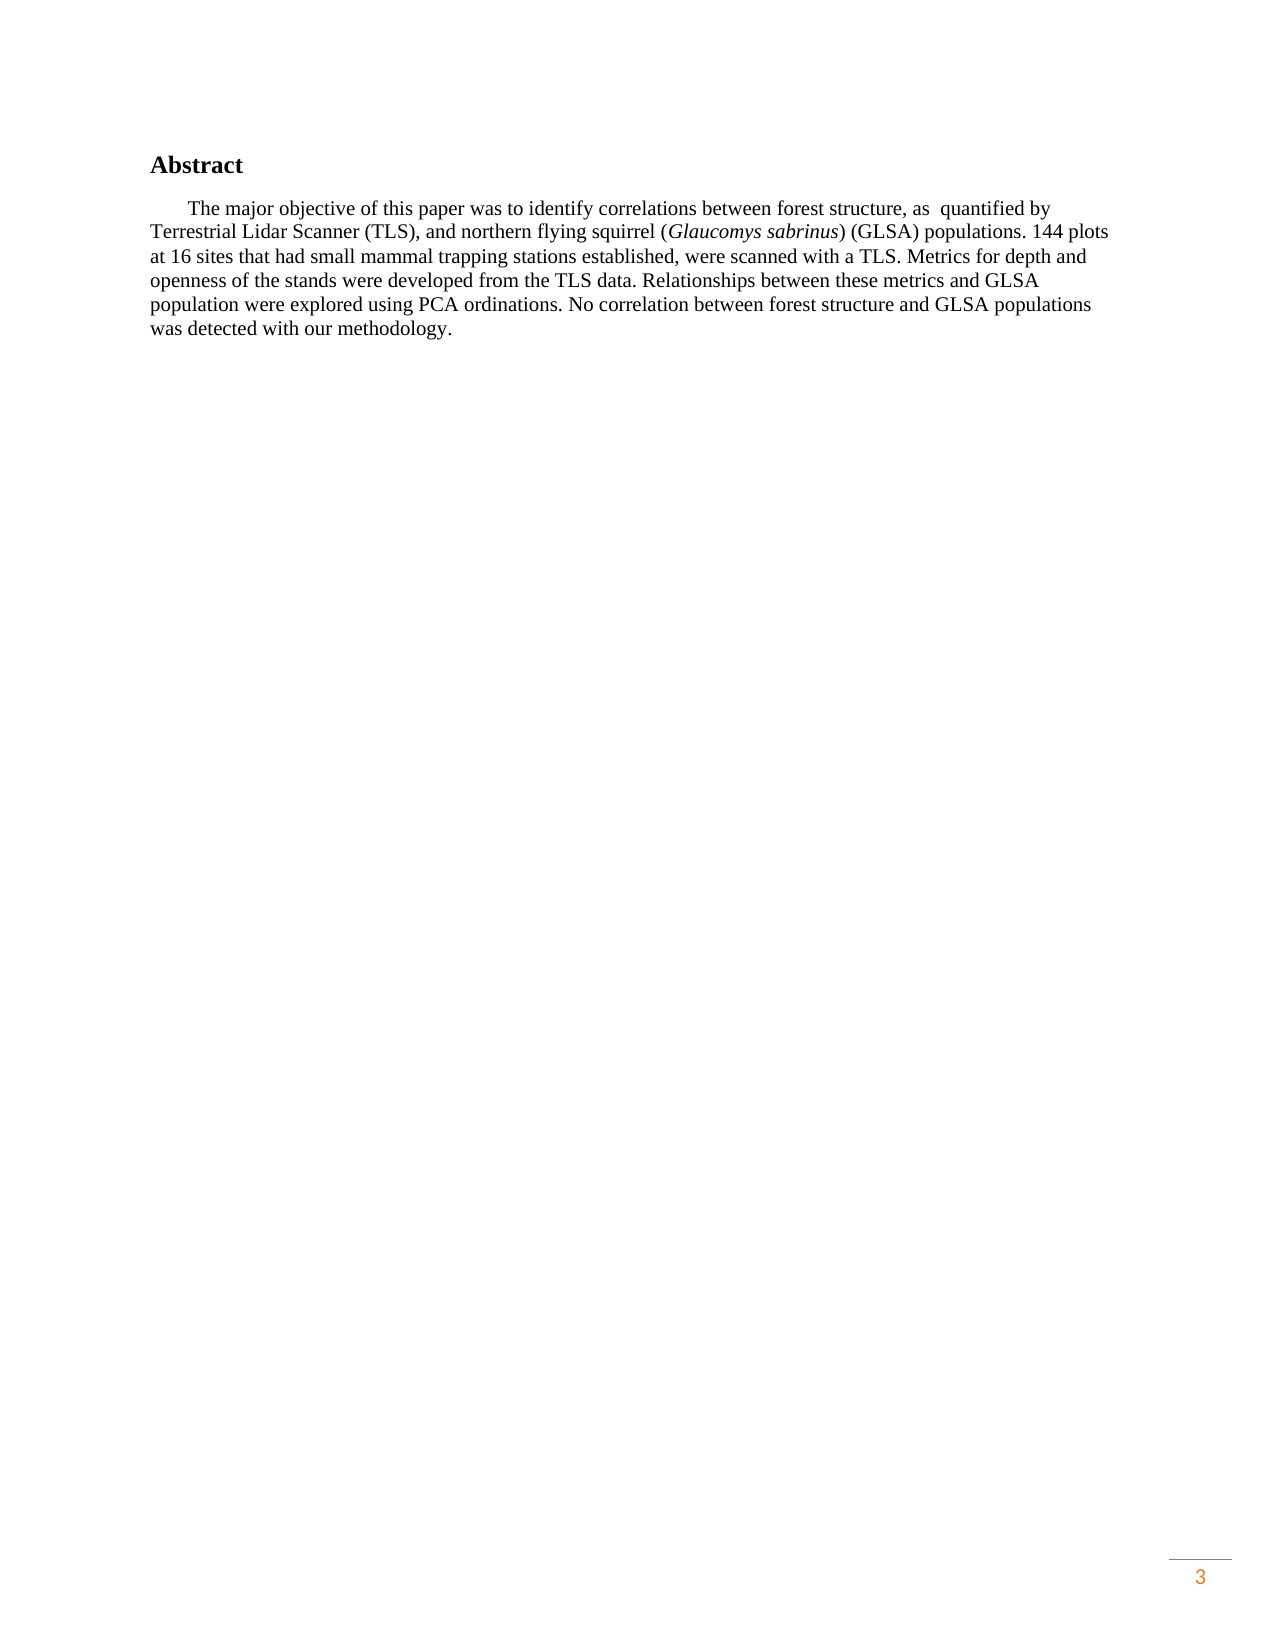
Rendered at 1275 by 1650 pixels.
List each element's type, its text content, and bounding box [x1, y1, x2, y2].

text Abstract [150, 150, 1125, 179]
text The major objective of this paper was to identify correlations between forest structure, as quantified by Terrestrial Lidar Scanner (TLS), and northern flying squirrel (Glaucomys sabrinus) (GLSA) populations. 144 plots at 16 sites that had small mammal trapping stations established, were scanned with a TLS. Metrics for depth and openness of the stands were developed from the TLS data. Relationships between these metrics and GLSA population were explored using PCA ordinations. No correlation between forest structure and GLSA populations was detected with our methodology. [150, 195, 1125, 340]
